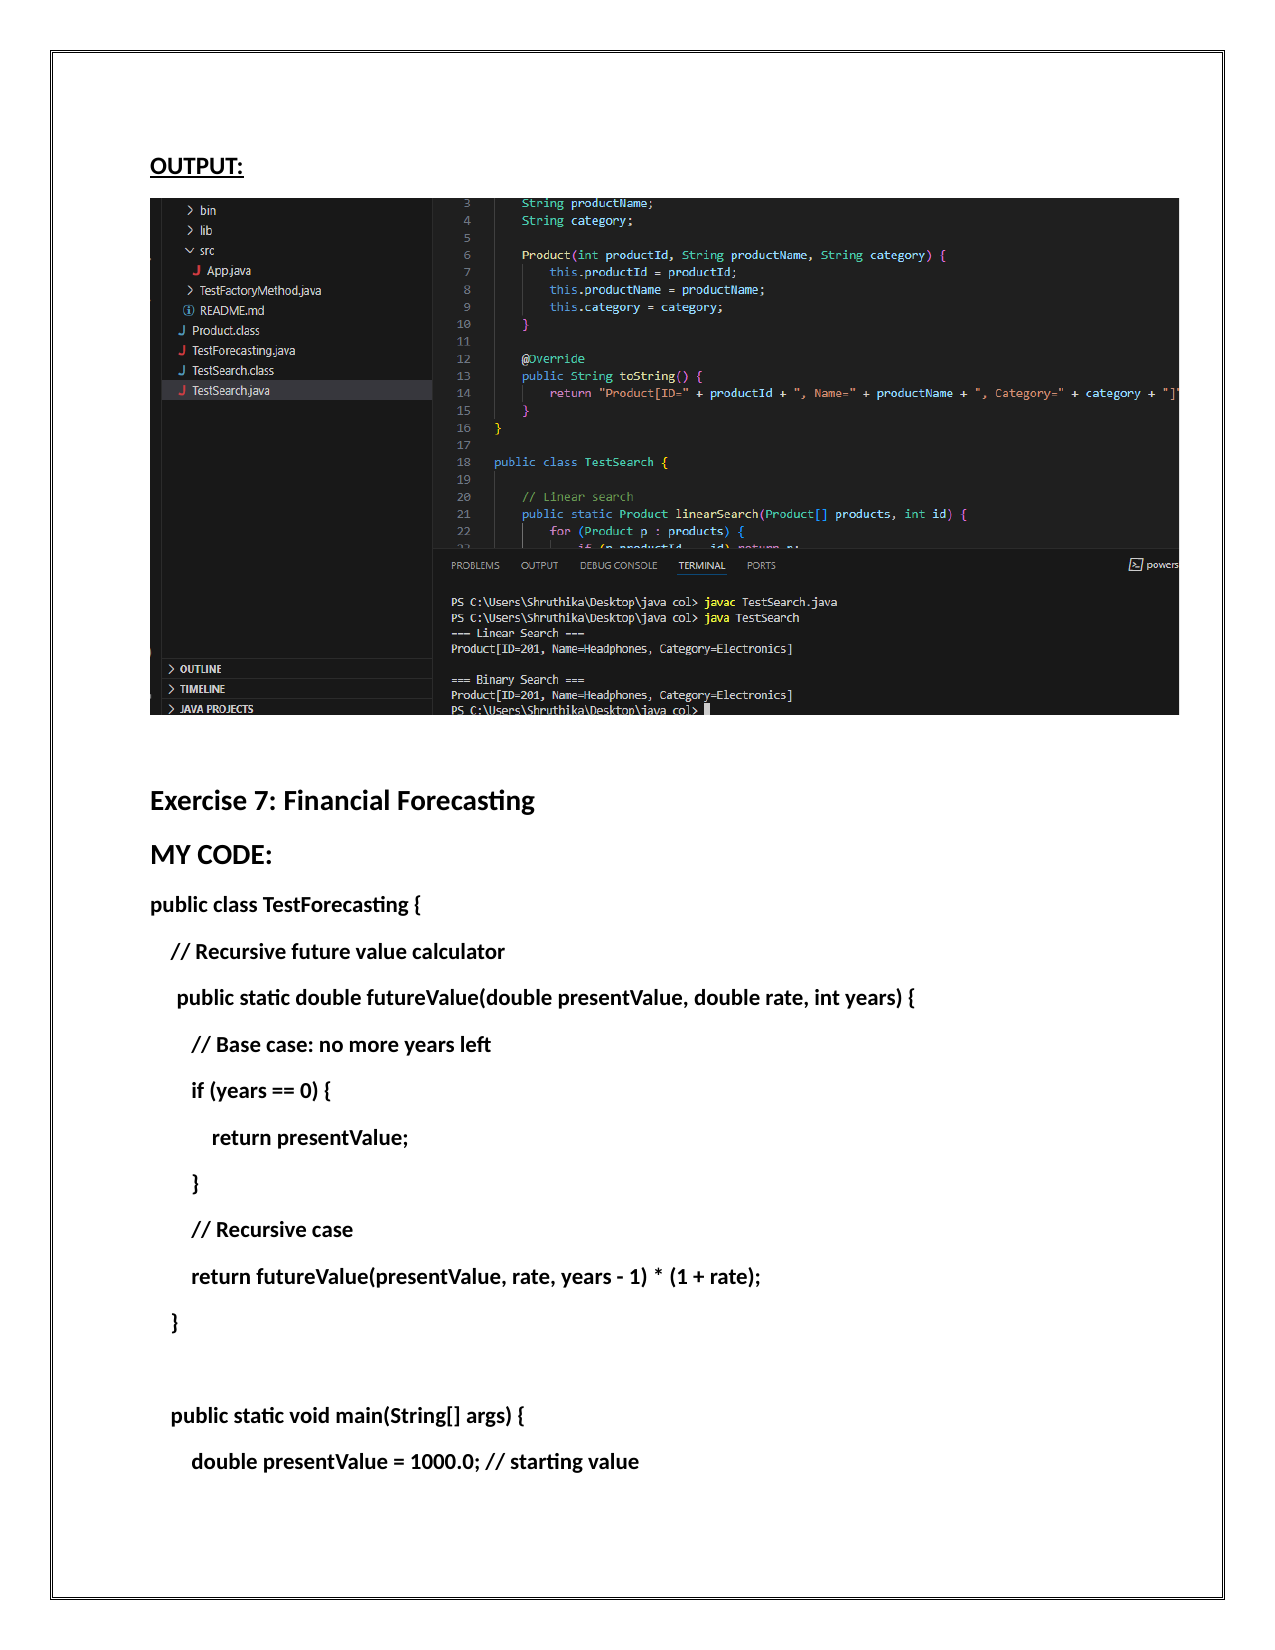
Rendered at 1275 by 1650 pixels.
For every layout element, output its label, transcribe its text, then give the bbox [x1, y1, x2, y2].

picture [150, 198, 1180, 715]
text // Recursive future value calculator [150, 937, 1125, 965]
text return futureValue(presentValue, rate, years - 1) * (1 + rate); [150, 1262, 1125, 1290]
text double presentValue = 1000.0; // starting value [150, 1447, 1125, 1475]
text OUTPUT: [150, 150, 1125, 181]
text public static double futureValue(double presentValue, double rate, int years) { [150, 983, 1125, 1011]
text public class TestForecasting { [150, 891, 1125, 919]
text } [150, 1308, 1125, 1336]
text // Recursive case [150, 1216, 1125, 1243]
text Exercise 7: Financial Forecasting [150, 782, 1125, 817]
text public static void main(String[] args) { [150, 1401, 1125, 1429]
text } [150, 1169, 1125, 1197]
text return presentValue; [150, 1123, 1125, 1151]
text if (years == 0) { [150, 1076, 1125, 1104]
text MY CODE: [150, 836, 1125, 872]
text // Base case: no more years left [150, 1030, 1125, 1058]
